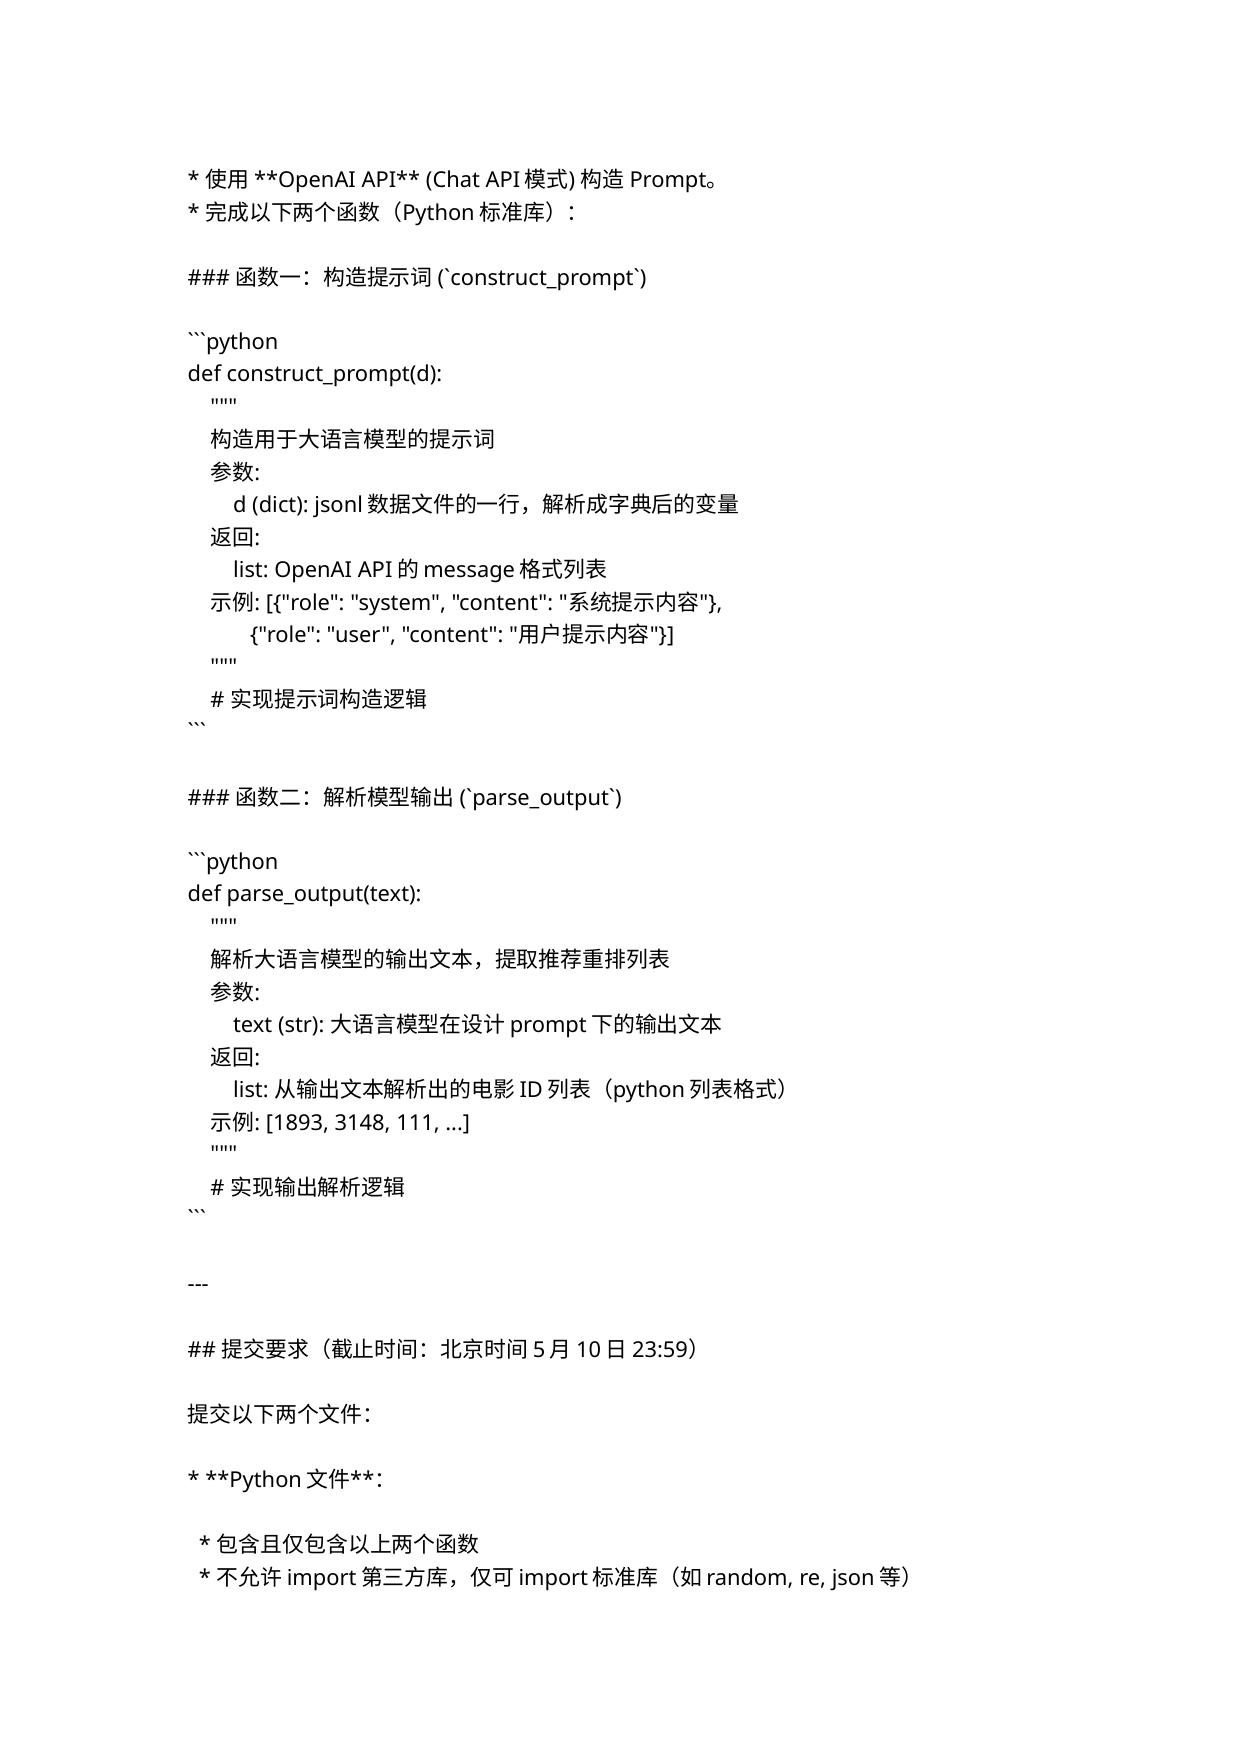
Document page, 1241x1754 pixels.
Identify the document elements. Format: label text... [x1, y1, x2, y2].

text """ [187, 1137, 1053, 1169]
text def construct_prompt(d): [187, 357, 1053, 389]
text ### 函数一：构造提示词 (`construct_prompt`) [187, 259, 1053, 292]
text # 实现输出解析逻辑 [187, 1169, 1053, 1202]
text 返回: [187, 1039, 1053, 1072]
text ### 函数二：解析模型输出 (`parse_output`) [187, 779, 1053, 812]
text # 实现提示词构造逻辑 [187, 682, 1053, 714]
text ```python [187, 324, 1053, 357]
text * 包含且仅包含以上两个函数 [187, 1527, 1053, 1559]
text ``` [187, 714, 1053, 747]
text * 不允许import第三方库，仅可import标准库（如random, re, json等） [187, 1559, 1053, 1592]
text """ [187, 909, 1053, 942]
text """ [187, 649, 1053, 682]
text ``` [187, 1202, 1053, 1234]
text * 完成以下两个函数（Python标准库）： [187, 194, 1053, 227]
text 返回: [187, 519, 1053, 552]
text --- [187, 1267, 1053, 1299]
text 构造用于大语言模型的提示词 [187, 422, 1053, 454]
text {"role": "user", "content": "用户提示内容"}] [187, 617, 1053, 649]
text 提交以下两个文件： [187, 1397, 1053, 1429]
text d (dict): jsonl数据文件的一行，解析成字典后的变量 [187, 487, 1053, 519]
text 示例: [1893, 3148, 111, ...] [187, 1104, 1053, 1137]
text list: OpenAI API的message格式列表 [187, 552, 1053, 584]
text 参数: [187, 974, 1053, 1007]
text * **Python文件**： [187, 1462, 1053, 1494]
text 解析大语言模型的输出文本，提取推荐重排列表 [187, 942, 1053, 974]
text ## 提交要求（截止时间：北京时间 5月10日 23:59） [187, 1332, 1053, 1364]
text text (str): 大语言模型在设计prompt下的输出文本 [187, 1007, 1053, 1039]
text 示例: [{"role": "system", "content": "系统提示内容"}, [187, 584, 1053, 617]
text list: 从输出文本解析出的电影ID列表（python列表格式） [187, 1072, 1053, 1104]
text * 使用 **OpenAI API** (Chat API模式) 构造 Prompt。 [187, 162, 1053, 194]
text ```python [187, 844, 1053, 877]
text def parse_output(text): [187, 877, 1053, 909]
text 参数: [187, 454, 1053, 487]
text """ [187, 389, 1053, 422]
